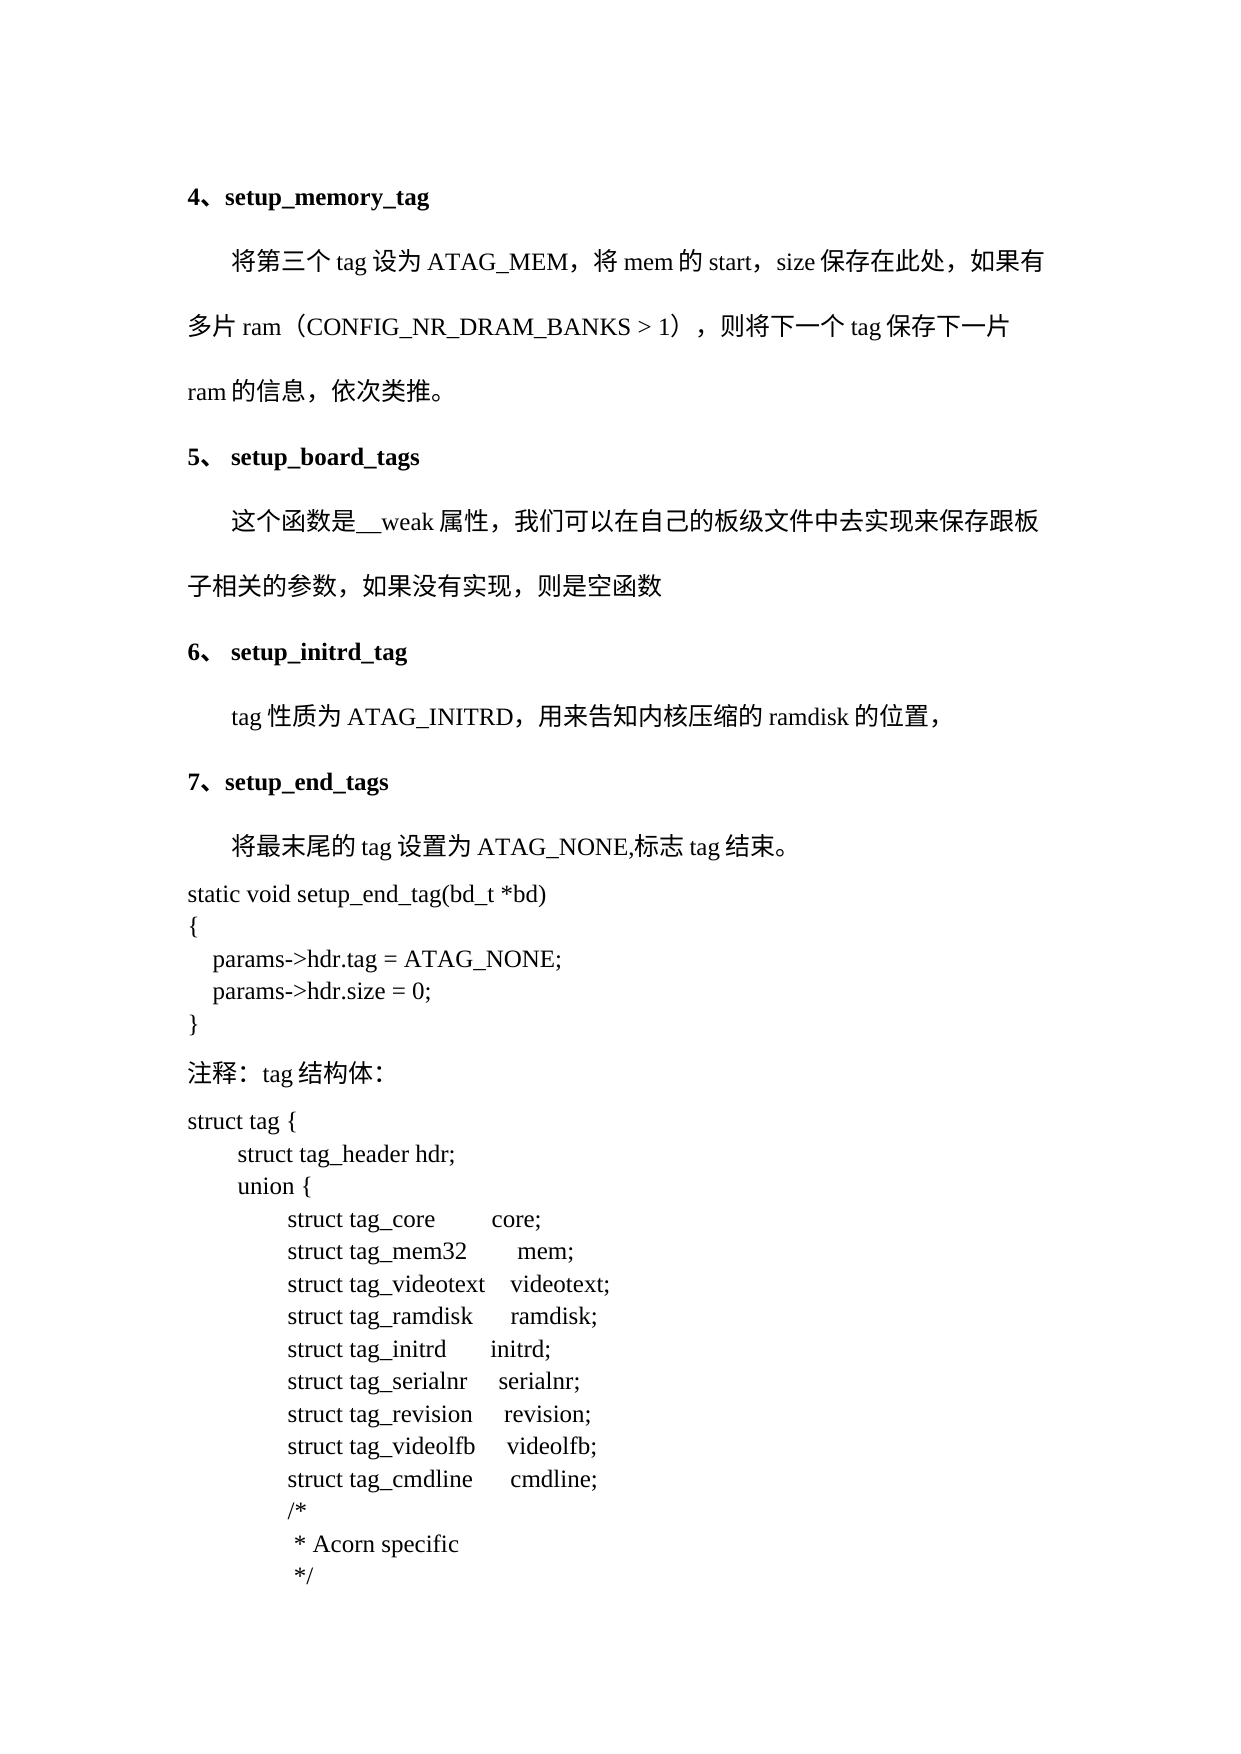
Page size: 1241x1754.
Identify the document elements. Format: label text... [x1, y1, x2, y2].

text struct tag_core core; [187, 1202, 1053, 1234]
text struct tag_cmdline cmdline; [187, 1462, 1053, 1494]
text 4、setup_memory_tag [187, 162, 1053, 227]
text 将最末尾的tag设置为ATAG_NONE,标志tag结束。 [187, 812, 1053, 877]
text union { [187, 1169, 1053, 1202]
text struct tag_ramdisk ramdisk; [187, 1299, 1053, 1332]
text } [187, 1007, 1053, 1039]
text 将第三个tag设为ATAG_MEM，将mem的start，size保存在此处，如果有多片ram（CONFIG_NR_DRAM_BANKS > 1），则将下一个tag保存下一片ram的信息，依次类推。 [187, 227, 1053, 422]
text params->hdr.size = 0; [187, 974, 1053, 1007]
text struct tag_revision revision; [187, 1397, 1053, 1429]
text 这个函数是__weak属性，我们可以在自己的板级文件中去实现来保存跟板子相关的参数，如果没有实现，则是空函数 [187, 487, 1053, 617]
text /* [187, 1494, 1053, 1527]
text tag性质为ATAG_INITRD，用来告知内核压缩的ramdisk的位置， [187, 682, 1053, 747]
text 6、 setup_initrd_tag [187, 617, 1053, 682]
text struct tag_videolfb videolfb; [187, 1429, 1053, 1462]
text struct tag_mem32 mem; [187, 1234, 1053, 1267]
text */ [187, 1559, 1053, 1592]
text 5、 setup_board_tags [187, 422, 1053, 487]
text struct tag_serialnr serialnr; [187, 1364, 1053, 1397]
text params->hdr.tag = ATAG_NONE; [187, 942, 1053, 974]
text * Acorn specific [187, 1527, 1053, 1559]
text { [187, 909, 1053, 942]
text struct tag_initrd initrd; [187, 1332, 1053, 1364]
text 注释：tag结构体： [187, 1039, 1053, 1104]
text static void setup_end_tag(bd_t *bd) [187, 877, 1053, 909]
text struct tag_header hdr; [187, 1137, 1053, 1169]
text 7、setup_end_tags [187, 747, 1053, 812]
text struct tag { [187, 1104, 1053, 1137]
text struct tag_videotext videotext; [187, 1267, 1053, 1299]
